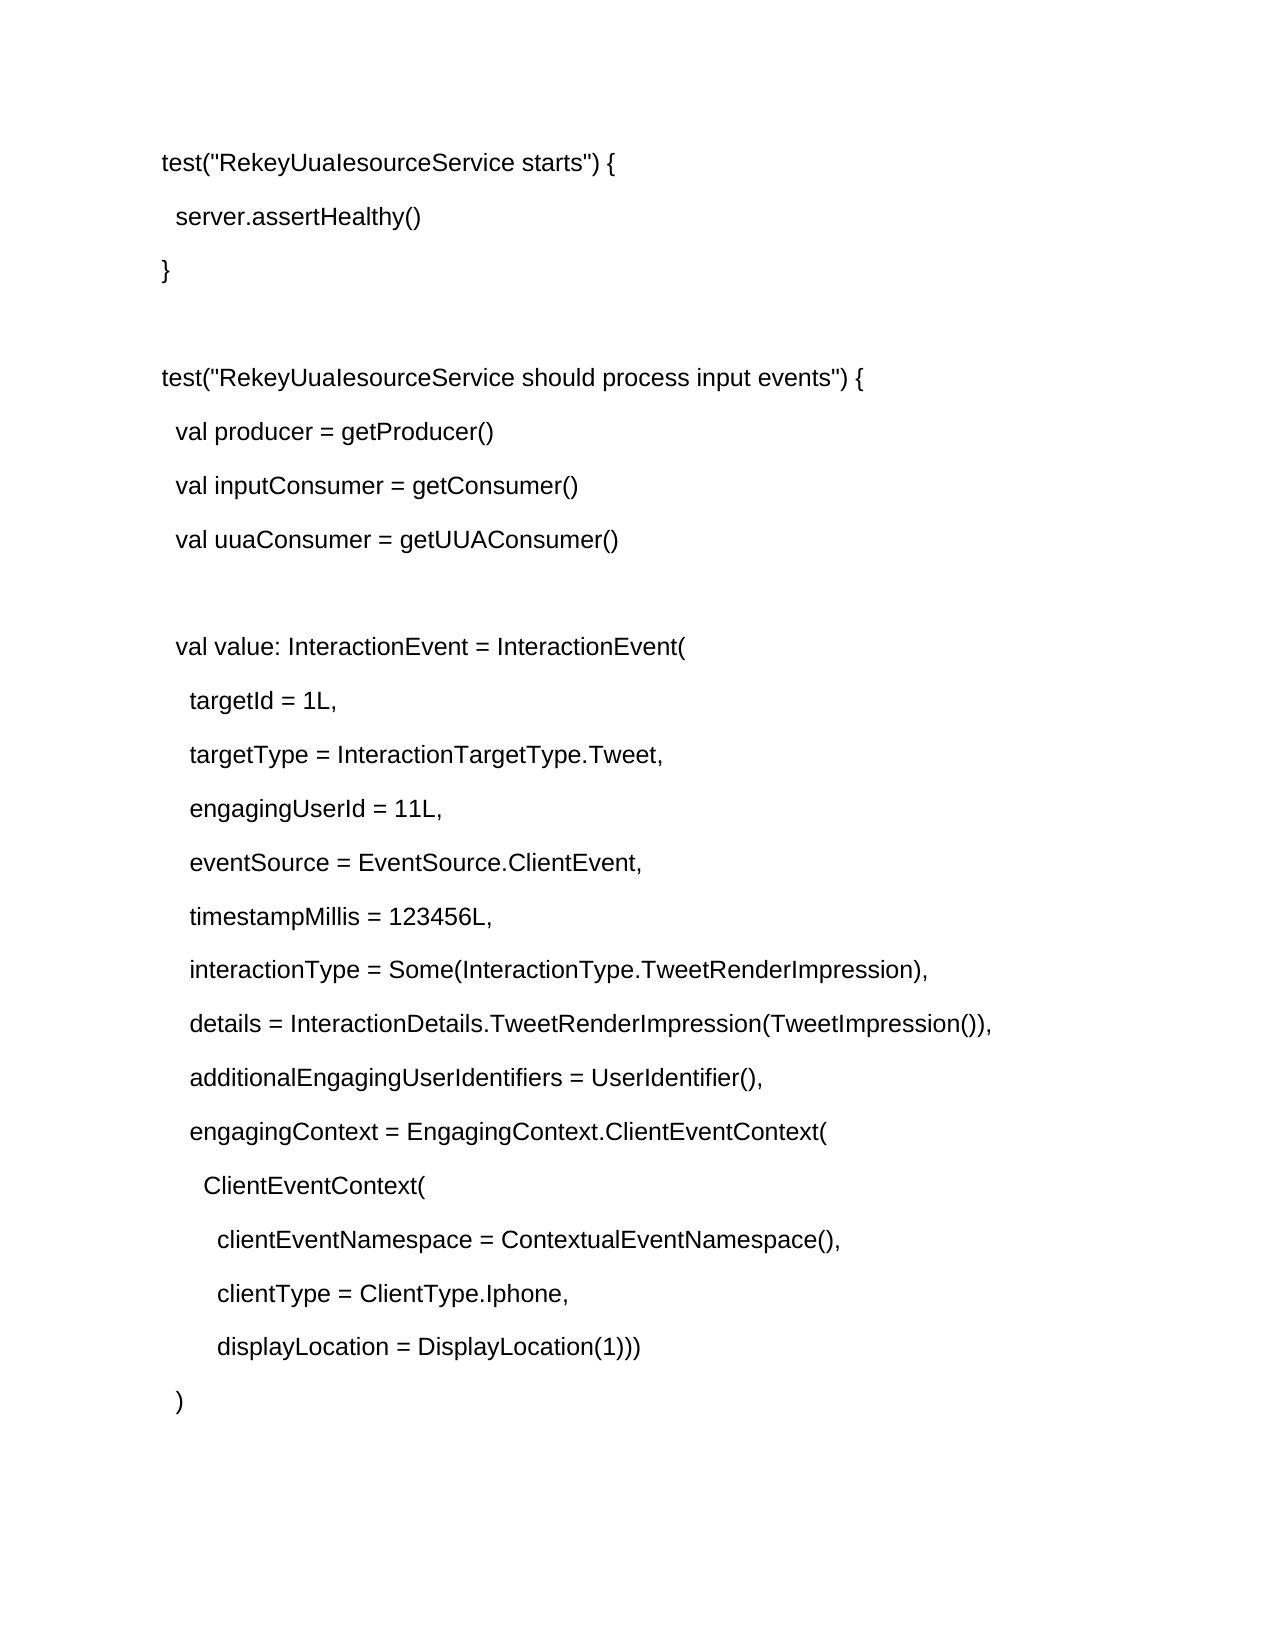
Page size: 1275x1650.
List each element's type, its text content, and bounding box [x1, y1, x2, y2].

text engagingContext = EngagingContext.ClientEventContext( [148, 1117, 1127, 1146]
text clientType = ClientType.Iphone, [148, 1278, 1127, 1307]
text val uuaConsumer = getUUAConsumer() [148, 524, 1127, 553]
text ClientEventContext( [148, 1171, 1127, 1199]
text engagingUserId = 11L, [148, 794, 1127, 823]
text ) [148, 1386, 1127, 1415]
text val producer = getProducer() [148, 417, 1127, 446]
text timestampMillis = 123456L, [148, 902, 1127, 930]
text } [148, 255, 1127, 284]
text additionalEngagingUserIdentifiers = UserIdentifier(), [148, 1063, 1127, 1092]
text displayLocation = DisplayLocation(1))) [148, 1332, 1127, 1361]
text test("RekeyUuaIesourceService starts") { [148, 148, 1127, 176]
text eventSource = EventSource.ClientEvent, [148, 848, 1127, 876]
text clientEventNamespace = ContextualEventNamespace(), [148, 1225, 1127, 1253]
text server.assertHealthy() [148, 201, 1127, 230]
text targetId = 1L, [148, 686, 1127, 715]
text val value: InteractionEvent = InteractionEvent( [148, 632, 1127, 661]
text targetType = InteractionTargetType.Tweet, [148, 740, 1127, 769]
text details = InteractionDetails.TweetRenderImpression(TweetImpression()), [148, 1009, 1127, 1038]
text val inputConsumer = getConsumer() [148, 471, 1127, 499]
text interactionType = Some(InteractionType.TweetRenderImpression), [148, 955, 1127, 984]
text test("RekeyUuaIesourceService should process input events") { [148, 363, 1127, 392]
